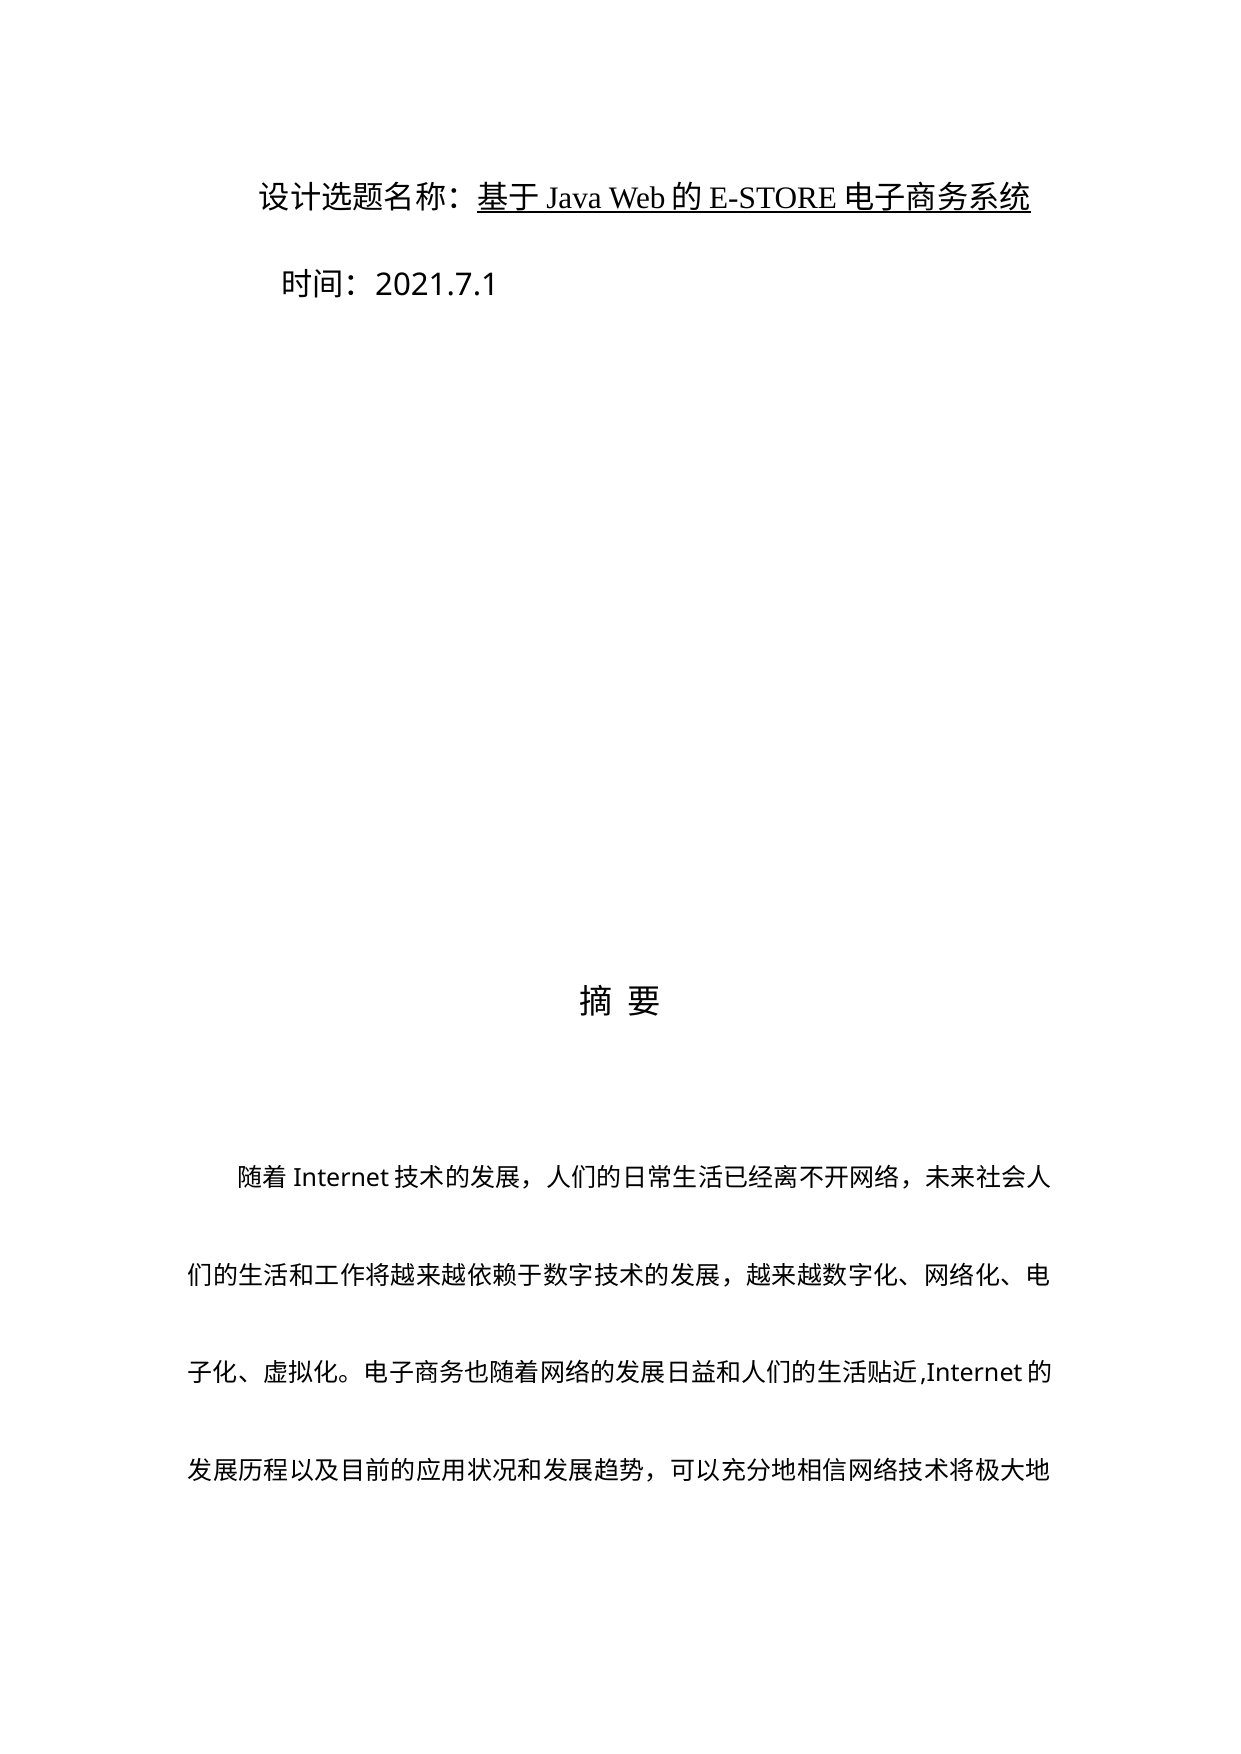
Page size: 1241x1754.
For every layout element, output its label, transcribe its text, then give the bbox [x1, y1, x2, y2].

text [187, 1143, 1053, 1501]
text 设计选题名称：基于Java Web的E-STORE电子商务系统 [187, 162, 1053, 227]
text 摘 要 [187, 966, 1053, 1031]
text 时间：2021.7.1 [187, 250, 1053, 315]
